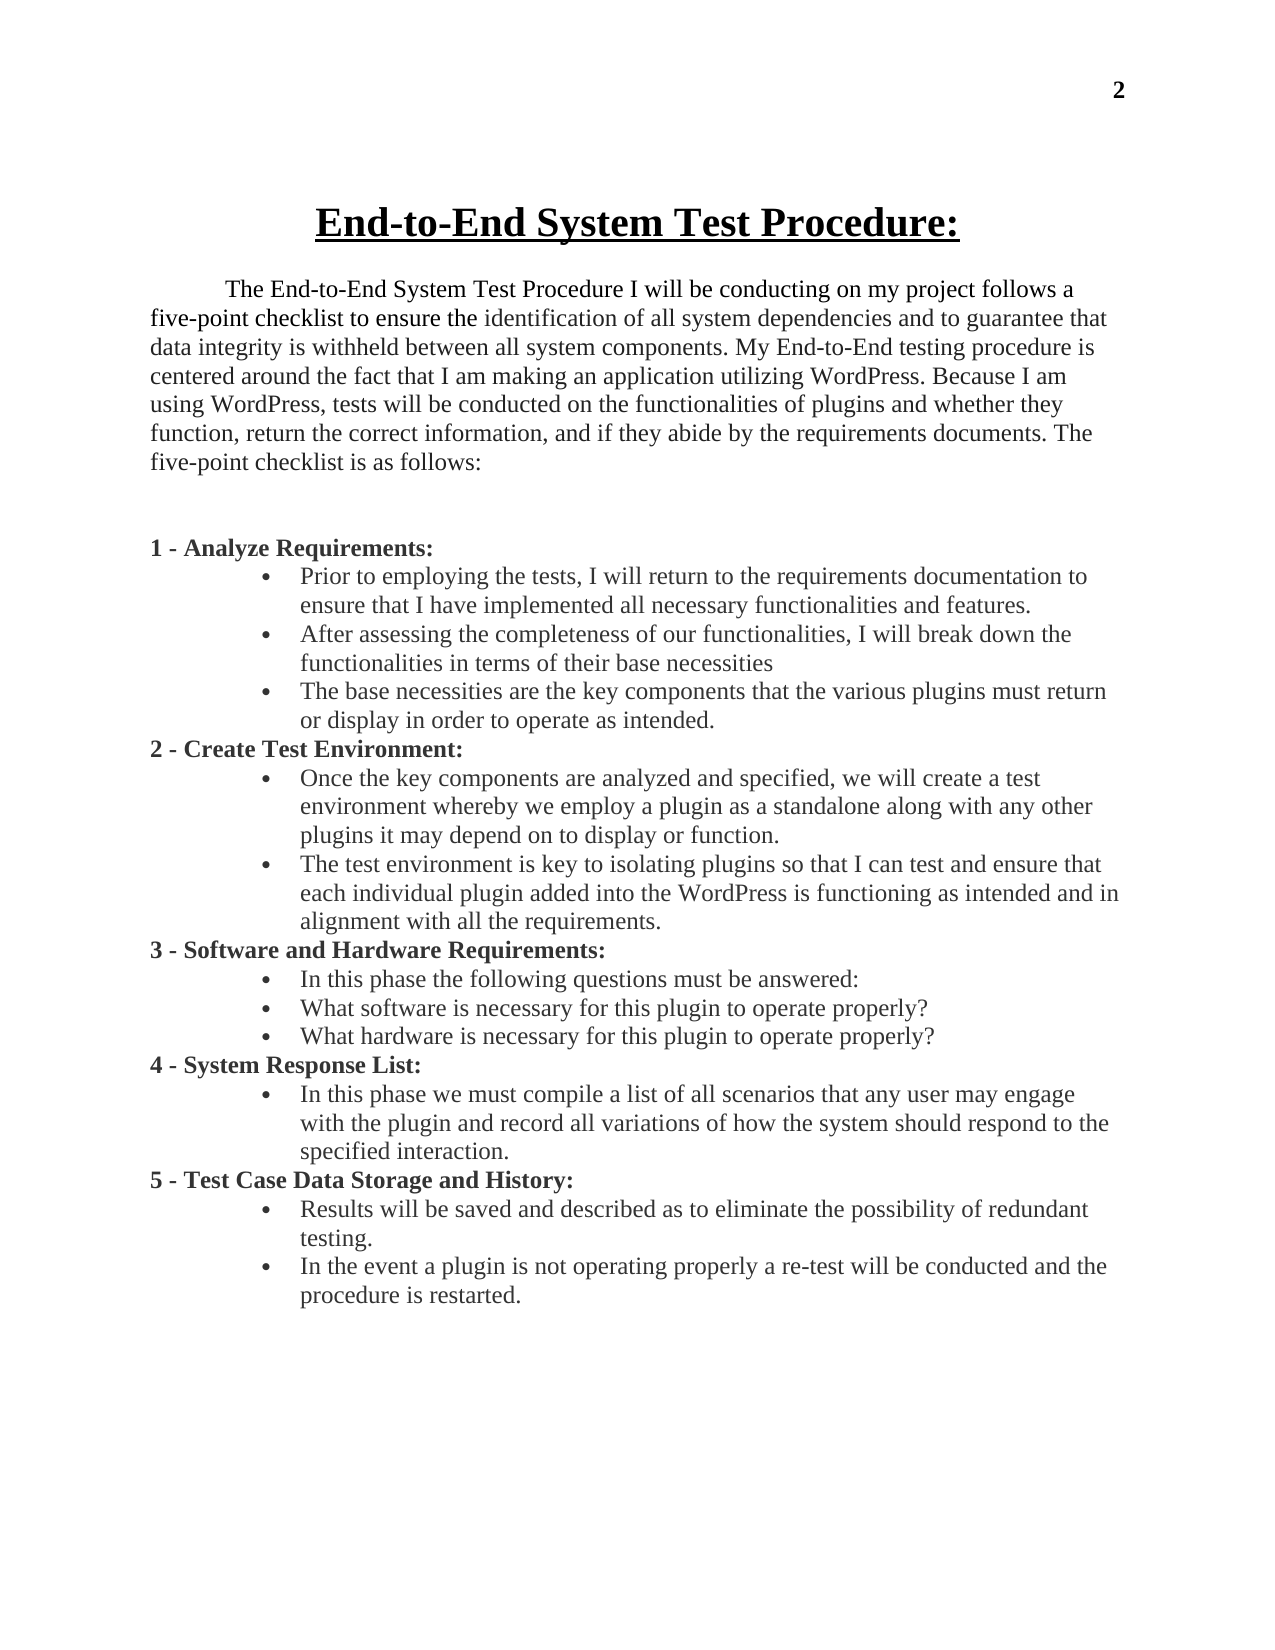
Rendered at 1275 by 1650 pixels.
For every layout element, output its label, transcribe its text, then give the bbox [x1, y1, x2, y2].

text End-to-End System Test Procedure: [150, 198, 1125, 246]
list Once the key components are analyzed and specified, we will create a test environment whereby we employ a plugin as a standalone along with any other plugins it may depend on to display or function. [262, 763, 1125, 849]
list In this phase the following questions must be answered: [262, 964, 1125, 993]
list In this phase we must compile a list of all scenarios that any user may engage with the plugin and record all variations of how the system should respond to the specified interaction. [262, 1079, 1125, 1165]
text 1 - Analyze Requirements: [150, 533, 1125, 561]
text 4 - System Response List: [150, 1050, 1125, 1079]
list The base necessities are the key components that the various plugins must return or display in order to operate as intended. [262, 676, 1125, 734]
list Prior to employing the tests, I will return to the requirements documentation to ensure that I have implemented all necessary functionalities and features. [262, 561, 1125, 619]
text The End-to-End System Test Procedure I will be conducting on my project follows a five-point checklist to ensure the identification of all system dependencies and to guarantee that data integrity is withheld between all system components. My End-to-End testing procedure is centered around the fact that I am making an application utilizing WordPress. Because I am using WordPress, tests will be conducted on the functionalities of plugins and whether they function, return the correct information, and if they abide by the requirements documents. The five-point checklist is as follows: [150, 274, 1125, 476]
list In the event a plugin is not operating properly a re-test will be conducted and the procedure is restarted. [262, 1251, 1125, 1309]
text 5 - Test Case Data Storage and History: [150, 1165, 1125, 1194]
list After assessing the completeness of our functionalities, I will break down the functionalities in terms of their base necessities [262, 619, 1125, 676]
list The test environment is key to isolating plugins so that I can test and ensure that each individual plugin added into the WordPress is functioning as intended and in alignment with all the requirements. [262, 849, 1125, 935]
list What hardware is necessary for this plugin to operate properly? [262, 1021, 1125, 1050]
text 2 - Create Test Environment: [150, 734, 1125, 763]
text 3 - Software and Hardware Requirements: [150, 935, 1125, 964]
list Results will be saved and described as to eliminate the possibility of redundant testing. [262, 1194, 1125, 1251]
list What software is necessary for this plugin to operate properly? [262, 993, 1125, 1021]
